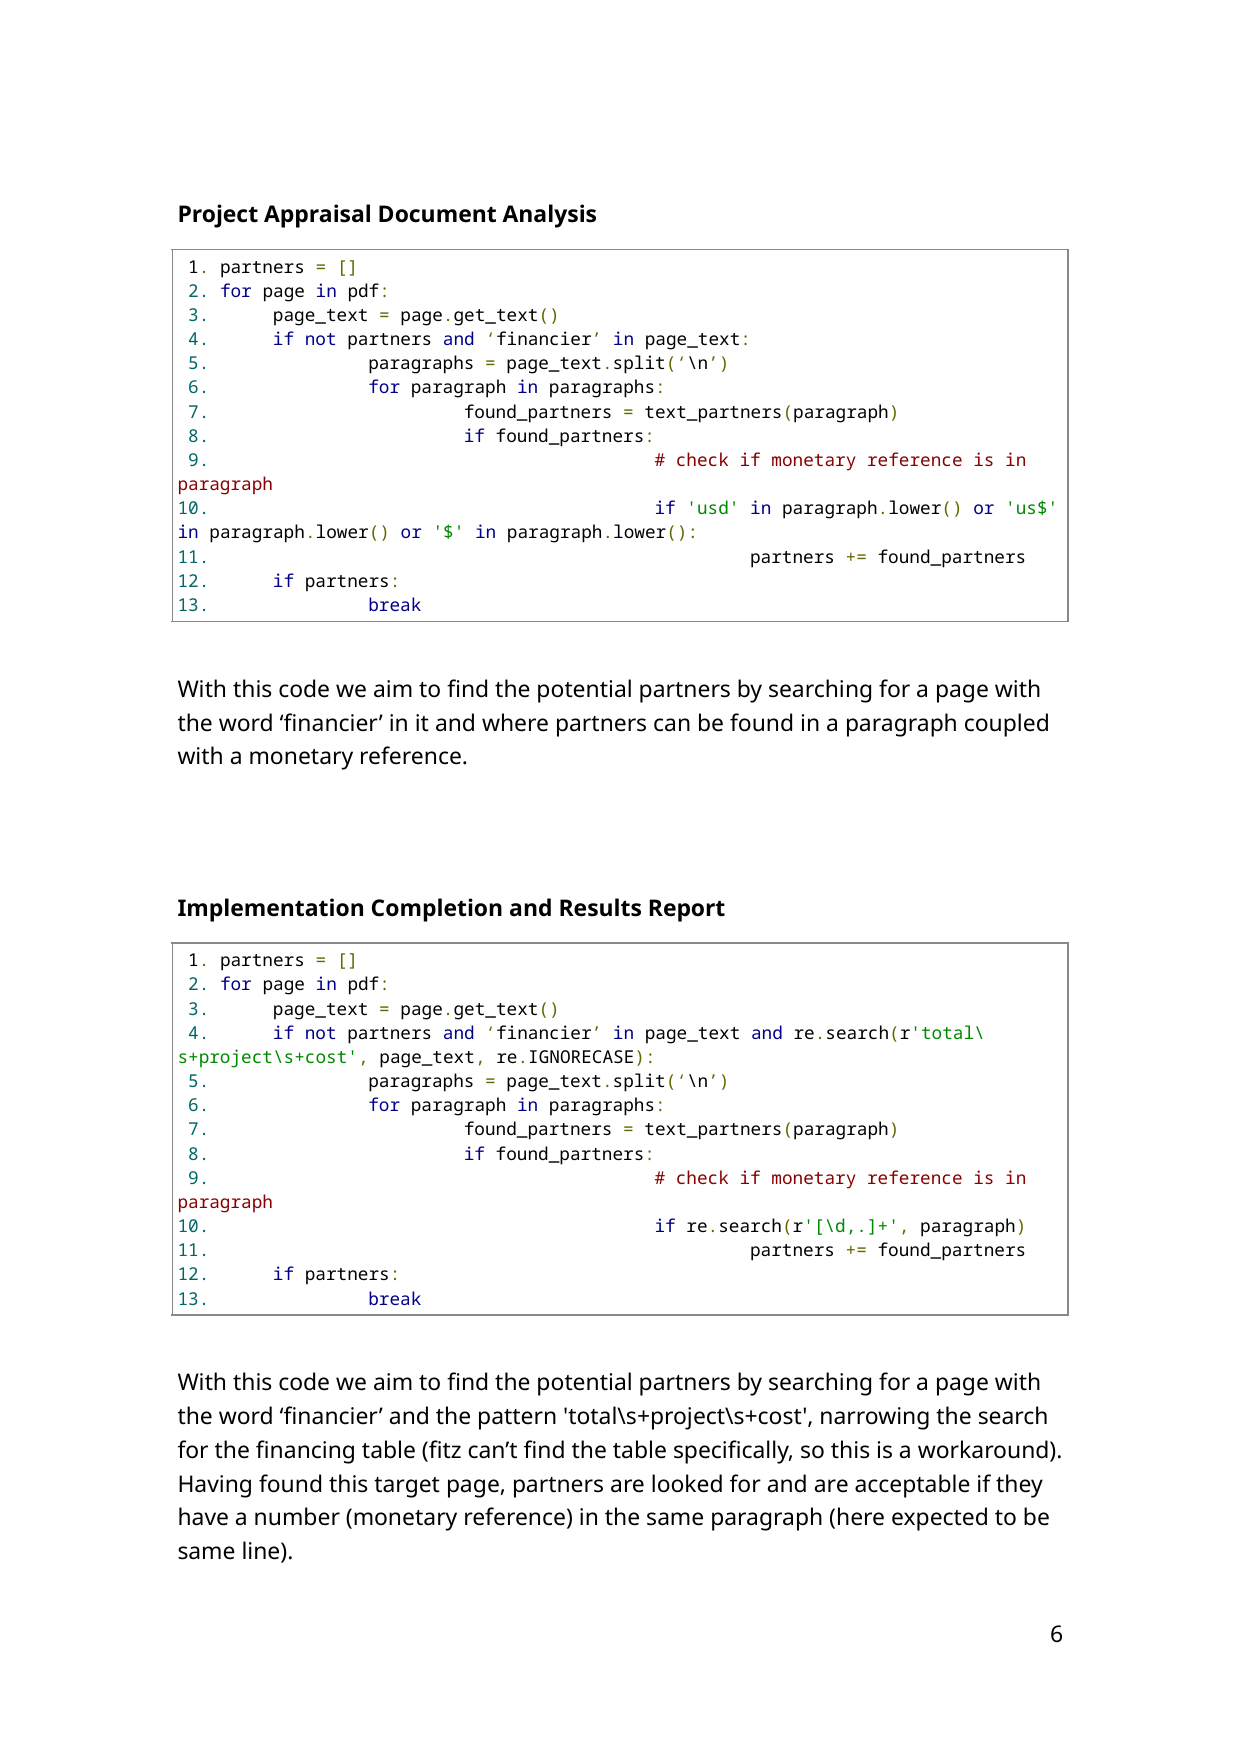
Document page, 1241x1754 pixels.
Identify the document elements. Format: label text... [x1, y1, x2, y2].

text With this code we aim to find the potential partners by searching for a page with the word ‘financier’ and the pattern 'total\s+project\s+cost', narrowing the search for the financing table (fitz can’t find the table specifically, so this is a workaround). Having found this target page, partners are looked for and are acceptable if they have a number (monetary reference) in the same paragraph (here expected to be same line). [177, 1366, 1063, 1566]
text With this code we aim to find the potential partners by searching for a page with the word ‘financier’ in it and where partners can be found in a paragraph coupled with a monetary reference. [177, 673, 1063, 772]
text 3. page_text = page.get_text() [177, 302, 1063, 327]
text 2. for page in pdf: [177, 972, 1063, 996]
text 4. if not partners and ‘financier’ in page_text and re.search(r'total\s+project\s+cost', page_text, re.IGNORECASE): [177, 1020, 1063, 1068]
text 8. if found_partners: [177, 1141, 1063, 1165]
text 1. partners = [] [173, 944, 1067, 972]
text 11. partners += found_partners [177, 544, 1063, 568]
text 3. page_text = page.get_text() [177, 996, 1063, 1020]
text 4. if not partners and ‘financier’ in page_text: [177, 327, 1063, 351]
text 5. paragraphs = page_text.split(‘\n’) [177, 1068, 1063, 1093]
text 9. # check if monetary reference is in paragraph [177, 1165, 1063, 1213]
text 8. if found_partners: [177, 423, 1063, 447]
text 6. for paragraph in paragraphs: [177, 1093, 1063, 1117]
text 12. if partners: [177, 1262, 1063, 1280]
text 9. # check if monetary reference is in paragraph [177, 447, 1063, 496]
text 5. paragraphs = page_text.split(‘\n’) [177, 351, 1063, 375]
text 12. if partners: [177, 568, 1063, 587]
text 10. if re.search(r'[\d,.]+', paragraph) [177, 1213, 1063, 1238]
text 7. found_partners = text_partners(paragraph) [177, 399, 1063, 423]
text 13. break [173, 587, 1067, 621]
text 1. partners = [] [173, 250, 1067, 278]
text Project Appraisal Document Analysis [177, 198, 1063, 229]
text 13. break [173, 1280, 1067, 1314]
text 6. for paragraph in paragraphs: [177, 375, 1063, 399]
text 7. found_partners = text_partners(paragraph) [177, 1117, 1063, 1141]
text 2. for page in pdf: [177, 278, 1063, 302]
text 10. if 'usd' in paragraph.lower() or 'us$' in paragraph.lower() or '$' in paragraph.lower(): [177, 496, 1063, 544]
text 11. partners += found_partners [177, 1238, 1063, 1262]
text Implementation Completion and Results Report [177, 892, 1063, 923]
